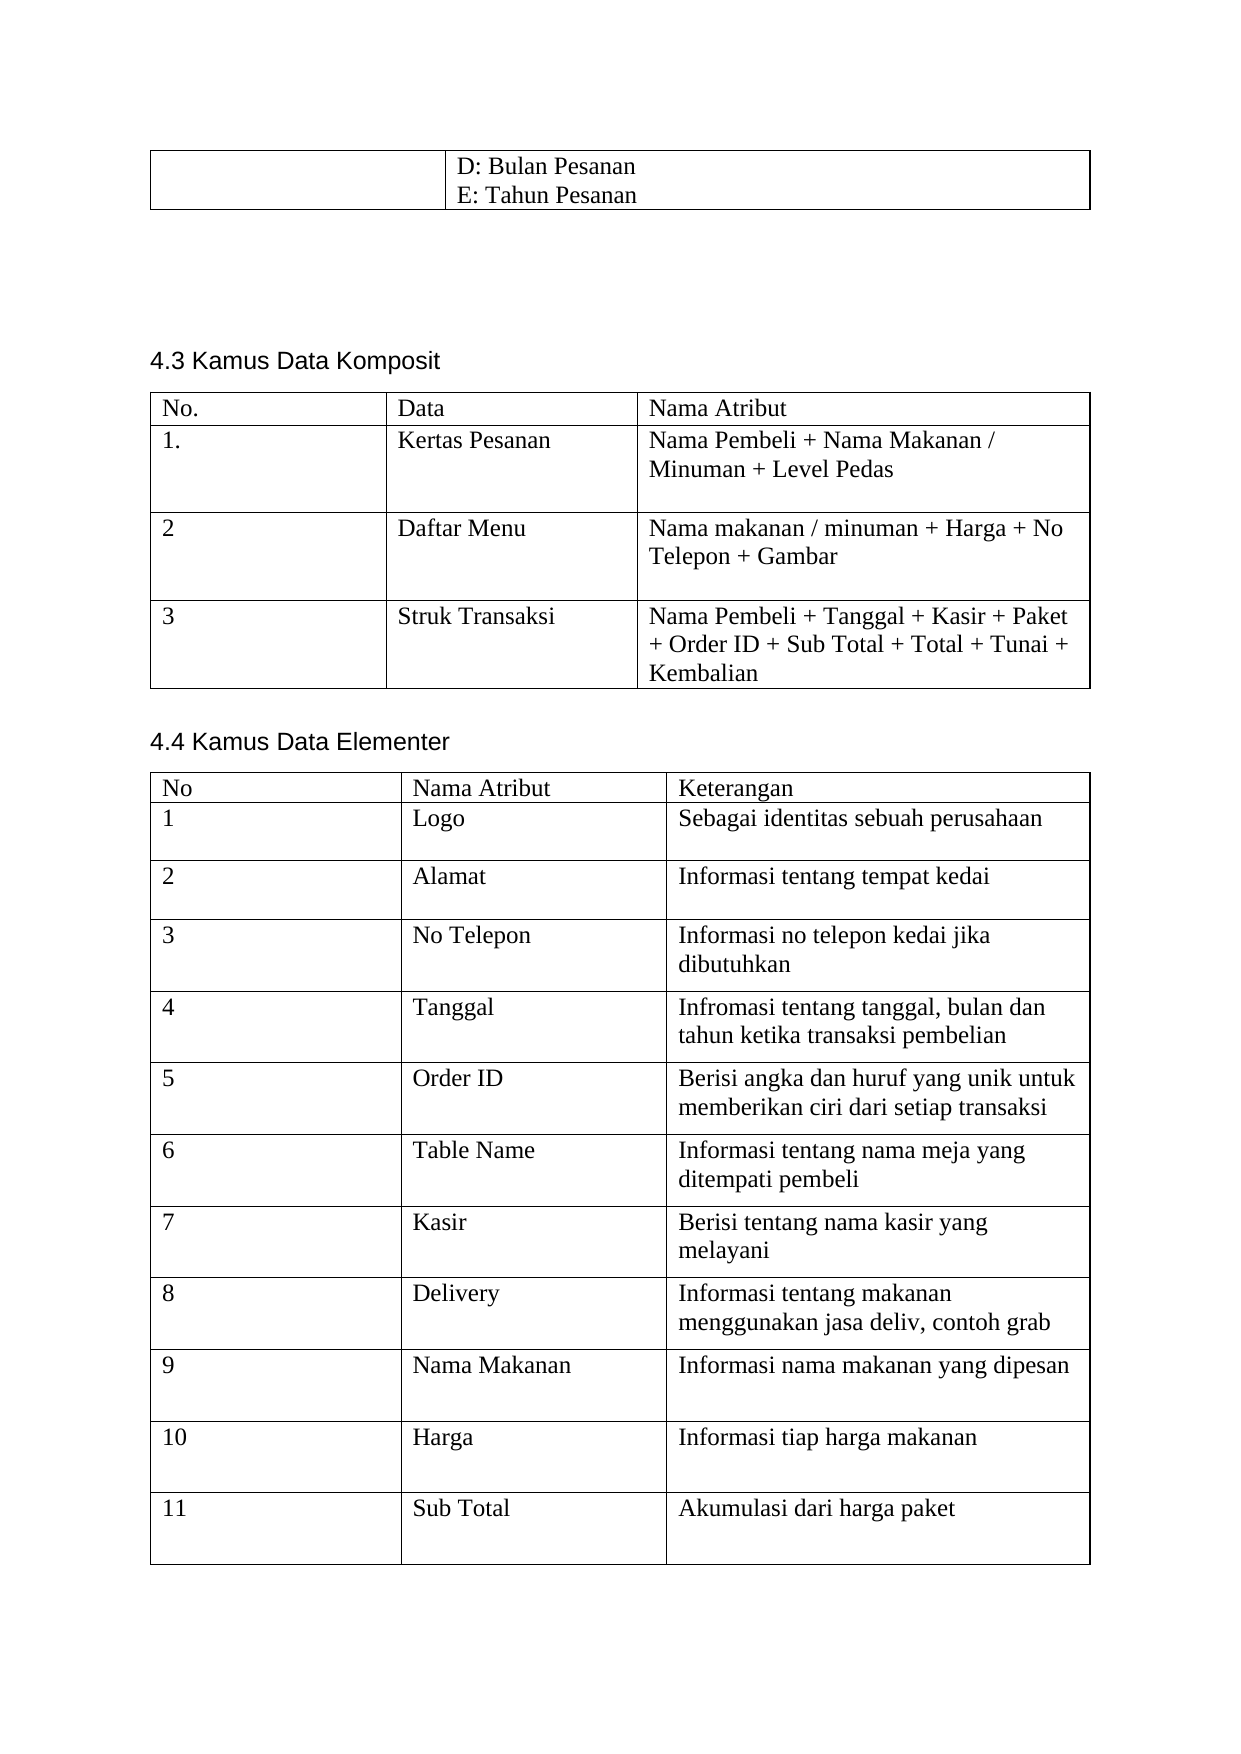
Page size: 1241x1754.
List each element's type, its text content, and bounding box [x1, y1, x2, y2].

table_cell 1. [151, 426, 386, 512]
table_cell Informasi nama makanan yang dipesan [667, 1350, 1089, 1421]
table_cell Akumulasi dari harga paket [667, 1493, 1089, 1564]
table_header Keterangan [667, 773, 1089, 802]
table_cell Infromasi tentang tanggal, bulan dan tahun ketika transaksi pembelian [667, 992, 1089, 1062]
table_header No [151, 773, 401, 802]
table_cell Informasi tentang tempat kedai [667, 861, 1089, 919]
table_cell Struk Transaksi [387, 601, 637, 688]
table_header Data [387, 393, 637, 424]
table_cell Kasir [402, 1207, 666, 1277]
table_cell 10 [151, 1422, 401, 1492]
table_cell Delivery [402, 1278, 666, 1349]
table_cell Berisi tentang nama kasir yang melayani [667, 1207, 1089, 1277]
table_cell Nama Pembeli + Tanggal + Kasir + Paket + Order ID + Sub Total + Total + Tunai + Kembalian [638, 601, 1089, 688]
table_cell Order ID [402, 1063, 666, 1134]
table_cell 8 [151, 1278, 401, 1349]
table_cell 11 [151, 1493, 401, 1564]
table_cell Informasi no telepon kedai jika dibutuhkan [667, 920, 1089, 991]
table_cell 1 [151, 803, 401, 860]
table_cell Informasi tiap harga makanan [667, 1422, 1089, 1492]
table_cell [151, 151, 445, 208]
table_cell Harga [402, 1422, 666, 1492]
table_header Nama Atribut [638, 393, 1089, 424]
table_cell Daftar Menu [387, 513, 637, 600]
table_cell Sub Total [402, 1493, 666, 1564]
table_cell Alamat [402, 861, 666, 919]
table_cell Logo [402, 803, 666, 860]
table_cell 2 [151, 861, 401, 919]
table_cell 3 [151, 601, 386, 688]
table_cell 4 [151, 992, 401, 1062]
table_header No. [151, 393, 386, 424]
table_cell Berisi angka dan huruf yang unik untuk memberikan ciri dari setiap transaksi [667, 1063, 1089, 1134]
table_cell 6 [151, 1135, 401, 1206]
subtitle 4.3 Kamus Data Komposit [150, 346, 1090, 375]
table_cell Nama Pembeli + Nama Makanan / Minuman + Level Pedas [638, 426, 1089, 512]
table_cell Nama makanan / minuman + Harga + No Telepon + Gambar [638, 513, 1089, 600]
table_cell Sebagai identitas sebuah perusahaan [667, 803, 1089, 860]
table_cell Table Name [402, 1135, 666, 1206]
table_cell Tanggal [402, 992, 666, 1062]
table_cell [446, 151, 1089, 208]
table_cell 9 [151, 1350, 401, 1421]
table_cell 2 [151, 513, 386, 600]
table_cell 5 [151, 1063, 401, 1134]
table_cell Informasi tentang nama meja yang ditempati pembeli [667, 1135, 1089, 1206]
subtitle 4.4 Kamus Data Elementer [150, 727, 1090, 755]
table_cell No Telepon [402, 920, 666, 991]
table_cell 7 [151, 1207, 401, 1277]
table_cell Informasi tentang makanan menggunakan jasa deliv, contoh grab [667, 1278, 1089, 1349]
table_cell Kertas Pesanan [387, 426, 637, 512]
table_header Nama Atribut [402, 773, 666, 802]
table_cell 3 [151, 920, 401, 991]
table_cell Nama Makanan [402, 1350, 666, 1421]
